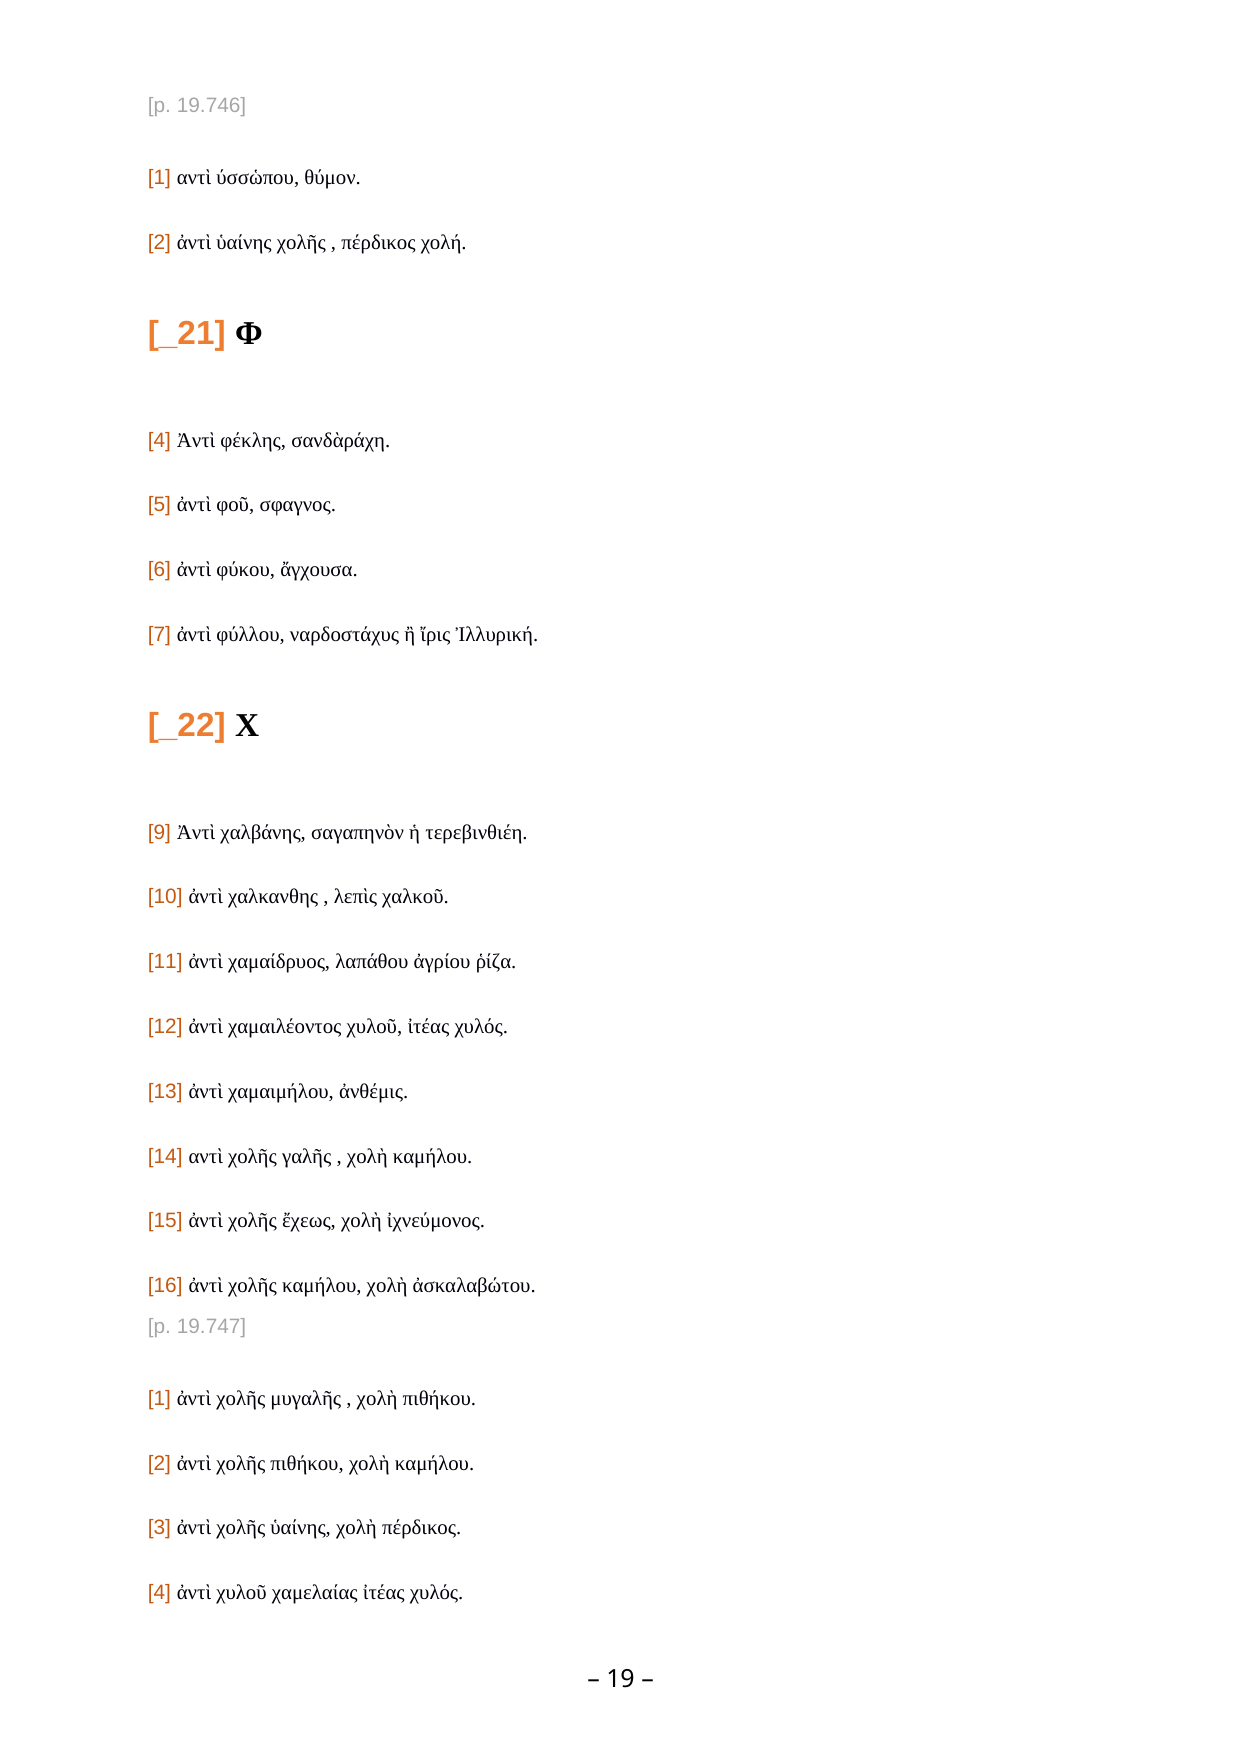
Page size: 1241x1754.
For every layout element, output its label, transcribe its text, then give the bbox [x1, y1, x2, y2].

text [p. 19.746] [148, 93, 1092, 117]
text [9] Ἀντὶ χαλβάνης, σαγαπηνὸν ἡ τερεβινθιέη. [148, 796, 1092, 844]
text [12] ἀντὶ χαμαιλέοντος χυλοῦ, ἰτέας χυλός. [148, 990, 1092, 1038]
text [1] ἀντὶ χολῆς μυγαλῆς , χολὴ πιθήκου. [148, 1362, 1092, 1410]
text [p. 19.747] [148, 1314, 1092, 1338]
text [14] αντὶ χολῆς γαλῆς , χολὴ καμήλου. [148, 1119, 1092, 1168]
text [10] ἀντὶ χαλκανθης , λεπὶς χαλκοῦ. [148, 860, 1092, 908]
subtitle [_22] Χ [148, 705, 1092, 743]
text [1] αντὶ ύσσὡπου, θύμον. [148, 141, 1092, 189]
text [3] ἀντὶ χολῆς ὑαίνης, χολὴ πέρδικος. [148, 1491, 1092, 1539]
text [5] ἀντὶ φοῦ, σφαγνος. [148, 468, 1092, 516]
text [16] ἀντὶ χολῆς καμήλου, χολὴ ἀσκαλαβώτου. [148, 1249, 1092, 1297]
text [15] ἀντὶ χολῆς ἔχεως, χολὴ ἰχνεύμονος. [148, 1184, 1092, 1232]
text [11] ἀντὶ χαμαίδρυος, λαπάθου ἀγρίου ῥίζα. [148, 925, 1092, 973]
text [4] Ἀντὶ φέκλης, σανδὰράχη. [148, 403, 1092, 452]
text [2] ἀντὶ ὑαίνης χολῆς , πέρδικος χολή. [148, 206, 1092, 254]
text [6] ἀντὶ φύκου, ἄγχουσα. [148, 533, 1092, 581]
text [7] ἀντὶ φύλλου, ναρδοστάχυς ἢ ἴρις Ἰλλυρική. [148, 598, 1092, 646]
text [4] ἀντὶ χυλοῦ χαμελαίας ἰτέας χυλός. [148, 1556, 1092, 1604]
text [13] ἀντὶ χαμαιμήλου, ἀνθέμις. [148, 1055, 1092, 1103]
subtitle [_21] Φ [148, 313, 1092, 351]
text [2] ἀντὶ χολῆς πιθήκου, χολὴ καμήλου. [148, 1426, 1092, 1474]
